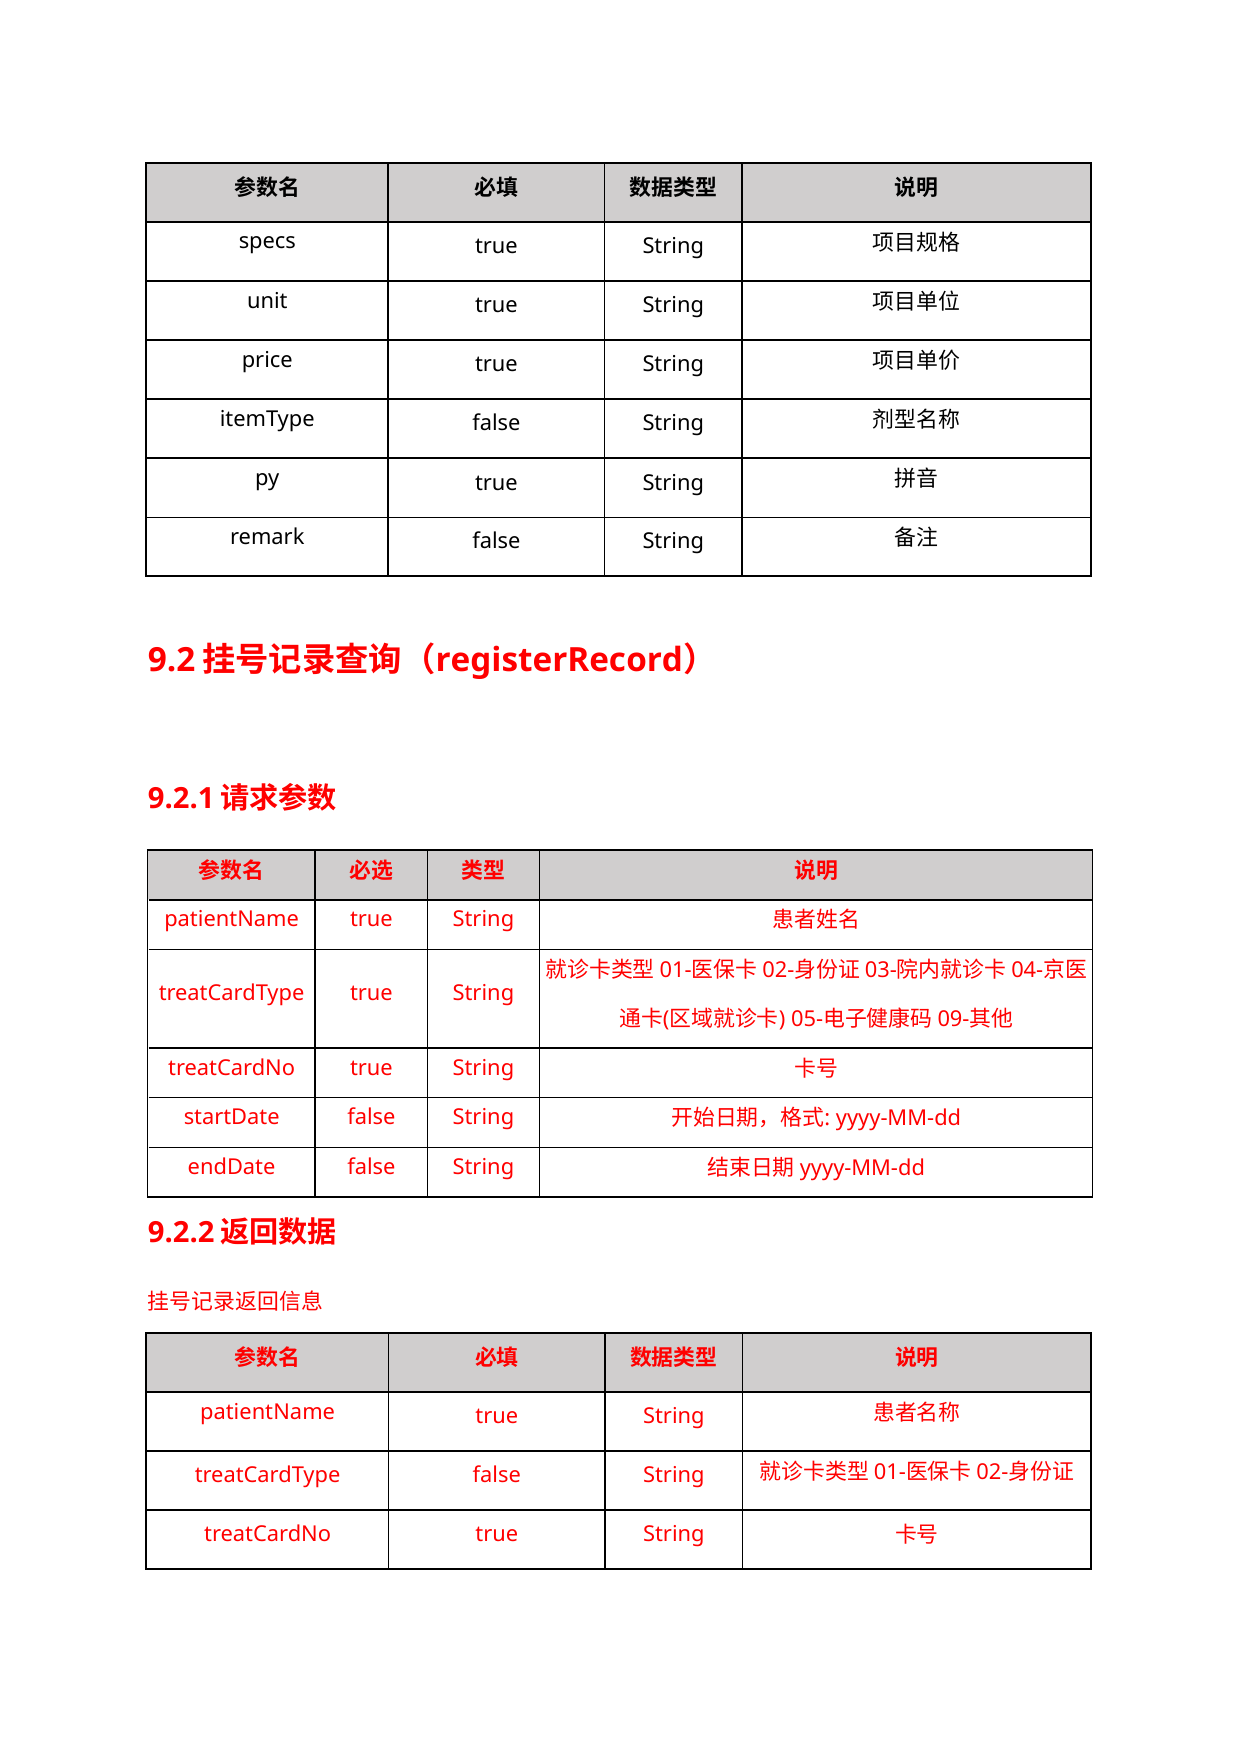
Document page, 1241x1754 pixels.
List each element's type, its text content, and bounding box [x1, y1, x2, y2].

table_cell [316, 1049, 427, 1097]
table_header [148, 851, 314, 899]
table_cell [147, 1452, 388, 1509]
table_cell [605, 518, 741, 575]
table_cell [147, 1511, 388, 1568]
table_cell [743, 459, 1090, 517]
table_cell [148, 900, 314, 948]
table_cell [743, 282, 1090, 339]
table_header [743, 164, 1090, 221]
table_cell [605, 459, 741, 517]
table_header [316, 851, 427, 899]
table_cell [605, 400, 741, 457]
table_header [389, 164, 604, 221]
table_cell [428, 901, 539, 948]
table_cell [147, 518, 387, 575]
subtitle 9.2挂号记录查询（registerRecord） [148, 624, 1092, 689]
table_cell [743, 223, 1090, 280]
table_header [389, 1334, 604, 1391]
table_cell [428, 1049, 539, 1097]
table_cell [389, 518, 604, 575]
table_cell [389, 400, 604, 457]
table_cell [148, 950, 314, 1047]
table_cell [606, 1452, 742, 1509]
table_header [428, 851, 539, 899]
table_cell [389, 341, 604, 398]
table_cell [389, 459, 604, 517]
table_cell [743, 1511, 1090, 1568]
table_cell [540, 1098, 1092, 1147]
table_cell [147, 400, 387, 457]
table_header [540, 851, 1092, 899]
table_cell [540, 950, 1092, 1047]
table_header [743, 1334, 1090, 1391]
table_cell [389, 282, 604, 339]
text 挂号记录返回信息 [148, 1284, 1092, 1316]
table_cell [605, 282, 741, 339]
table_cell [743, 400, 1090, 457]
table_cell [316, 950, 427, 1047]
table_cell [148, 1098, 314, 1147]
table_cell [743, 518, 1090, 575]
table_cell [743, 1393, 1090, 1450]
subtitle 9.2.2返回数据 [148, 1198, 1092, 1263]
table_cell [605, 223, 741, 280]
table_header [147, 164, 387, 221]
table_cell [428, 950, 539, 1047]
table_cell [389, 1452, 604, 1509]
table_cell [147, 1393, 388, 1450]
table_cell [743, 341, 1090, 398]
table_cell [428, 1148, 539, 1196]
subtitle 9.2.1请求参数 [148, 763, 1092, 828]
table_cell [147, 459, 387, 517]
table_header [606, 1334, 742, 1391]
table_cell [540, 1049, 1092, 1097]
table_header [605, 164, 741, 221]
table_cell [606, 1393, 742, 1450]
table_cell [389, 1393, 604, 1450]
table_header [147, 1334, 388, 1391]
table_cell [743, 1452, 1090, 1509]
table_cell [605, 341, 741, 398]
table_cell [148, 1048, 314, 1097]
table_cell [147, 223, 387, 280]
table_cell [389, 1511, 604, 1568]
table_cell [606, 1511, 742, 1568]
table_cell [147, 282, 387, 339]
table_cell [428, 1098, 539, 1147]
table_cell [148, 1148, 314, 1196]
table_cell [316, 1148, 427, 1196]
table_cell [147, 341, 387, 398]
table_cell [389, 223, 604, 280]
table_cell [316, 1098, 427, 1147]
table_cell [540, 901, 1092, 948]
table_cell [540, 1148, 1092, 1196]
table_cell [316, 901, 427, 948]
